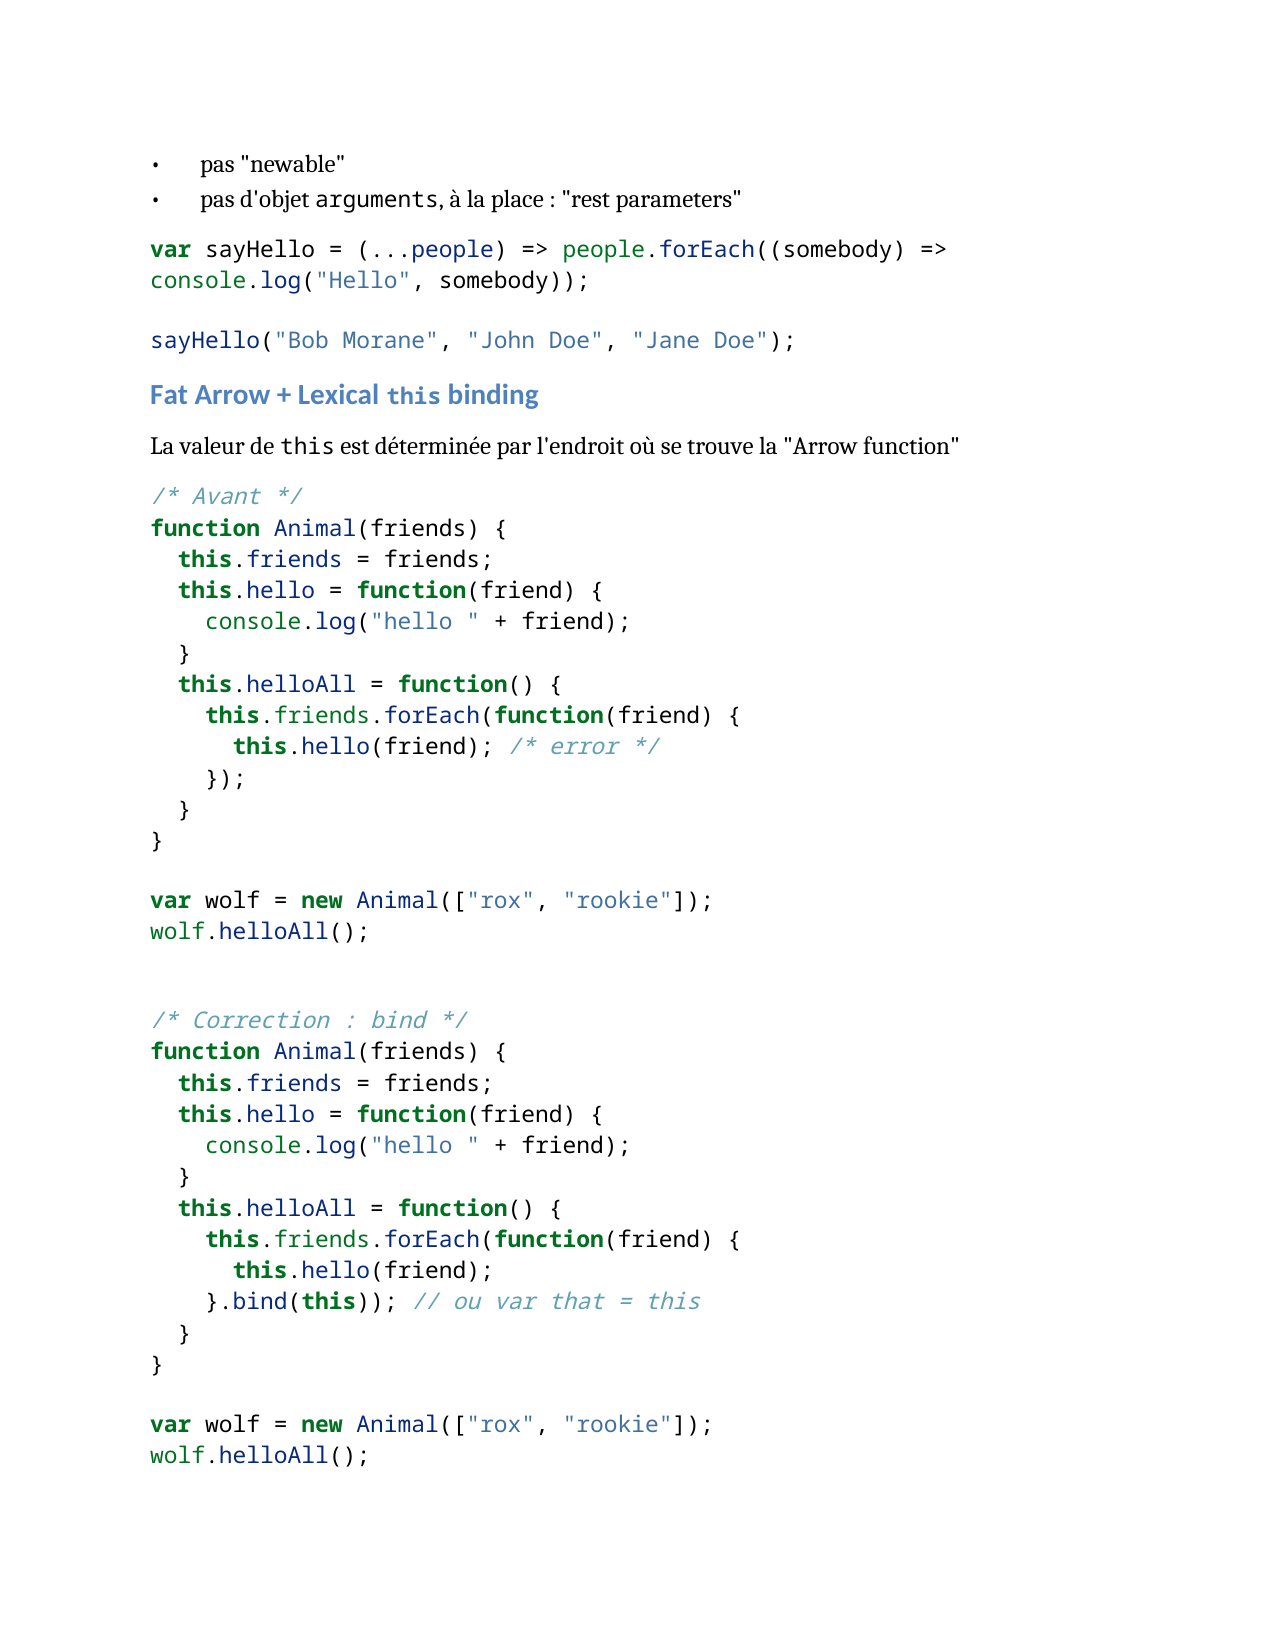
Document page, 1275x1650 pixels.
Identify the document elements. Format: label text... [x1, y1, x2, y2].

list pas d'objet arguments, à la place : "rest parameters" [150, 182, 1125, 214]
text La valeur de this est déterminée par l'endroit où se trouve la "Arrow function" [150, 430, 1125, 461]
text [150, 480, 1125, 1499]
subtitle Fat Arrow + Lexical this binding [150, 376, 1125, 411]
text var sayHello = (...people) => people.forEach((somebody) => console.log("Hello", somebody)); sayHello("Bob Morane", "John Doe", "Jane Doe"); [150, 232, 1125, 355]
list pas "newable" [150, 150, 1125, 179]
